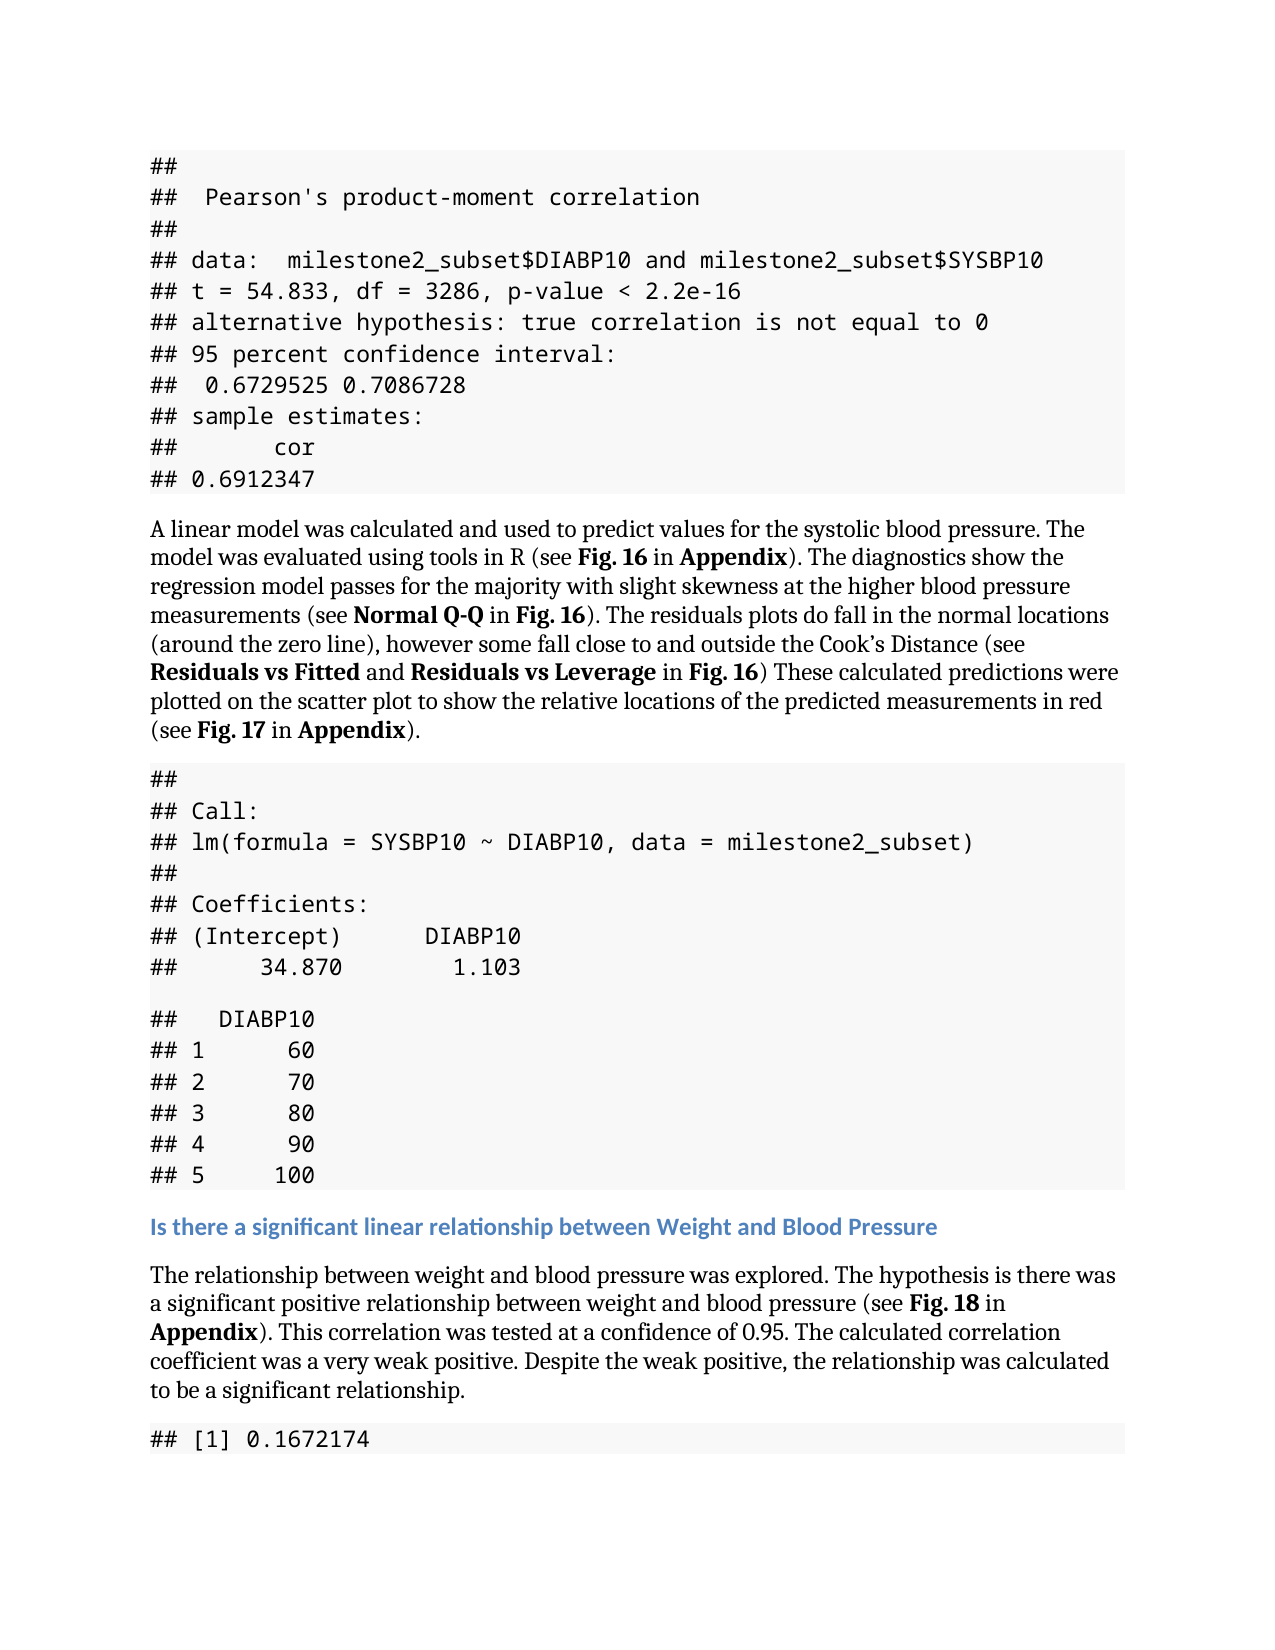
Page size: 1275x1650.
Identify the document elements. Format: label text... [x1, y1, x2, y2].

text ## ## Pearson's product-moment correlation ## ## data: milestone2_subset$DIABP10 and milestone2_subset$SYSBP10 ## t = 54.833, df = 3286, p-value < 2.2e-16 ## alternative hypothesis: true correlation is not equal to 0 ## 95 percent confidence interval: ## 0.6729525 0.7086728 ## sample estimates: ## cor ## 0.6912347 [150, 150, 1125, 494]
text ## DIABP10 ## 1 60 ## 2 70 ## 3 80 ## 4 90 ## 5 100 [150, 1003, 1125, 1190]
text A linear model was calculated and used to predict values for the systolic blood pressure. The model was evaluated using tools in R (see Fig. 16 in Appendix). The diagnostics show the regression model passes for the majority with slight skewness at the higher blood pressure measurements (see Normal Q-Q in Fig. 16). The residuals plots do fall in the normal locations (around the zero line), however some fall close to and outside the Cook’s Distance (see Residuals vs Fitted and Residuals vs Leverage in Fig. 16) These calculated predictions were plotted on the scatter plot to show the relative locations of the predicted measurements in red (see Fig. 17 in Appendix). [150, 514, 1125, 744]
text The relationship between weight and blood pressure was explored. The hypothesis is there was a significant positive relationship between weight and blood pressure (see Fig. 18 in Appendix). This correlation was tested at a confidence of 0.95. The calculated correlation coefficient was a very weak positive. Despite the weak positive, the relationship was calculated to be a significant relationship. [150, 1261, 1125, 1404]
subtitle Is there a significant linear relationship between Weight and Blood Pressure [150, 1211, 1125, 1242]
text ## ## Call: ## lm(formula = SYSBP10 ~ DIABP10, data = milestone2_subset) ## ## Coefficients: ## (Intercept) DIABP10 ## 34.870 1.103 [150, 763, 1125, 982]
text ## [1] 0.1672174 [150, 1423, 1125, 1454]
